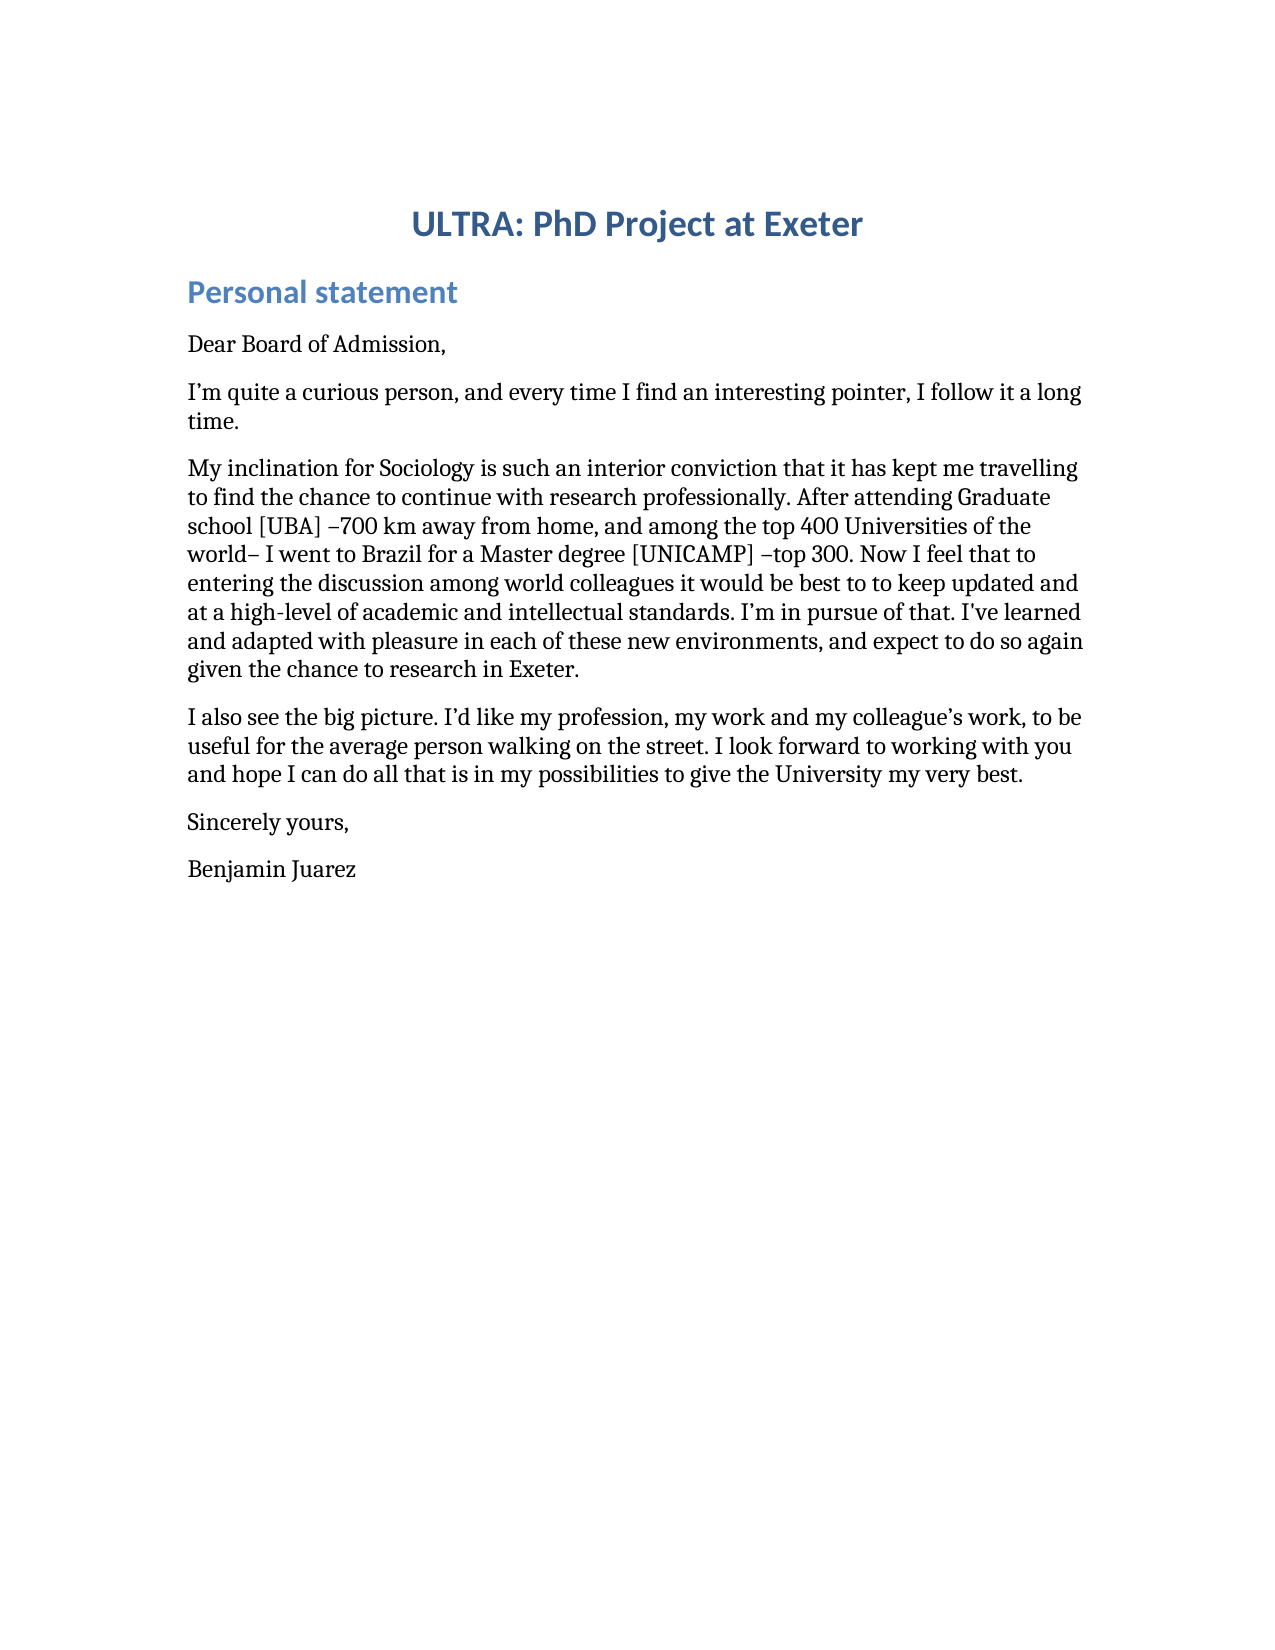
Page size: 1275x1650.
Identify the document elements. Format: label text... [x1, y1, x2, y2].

text I also see the big picture. I’d like my profession, my work and my colleague’s work, to be useful for the average person walking on the street. I look forward to working with you and hope I can do all that is in my possibilities to give the University my very best. [187, 703, 1087, 789]
text I’m quite a curious person, and every time I find an interesting pointer, I follow it a long time. [187, 378, 1087, 435]
text My inclination for Sociology is such an interior conviction that it has kept me travelling to find the chance to continue with research professionally. After attending Graduate school [UBA] –700 km away from home, and among the top 400 Universities of the world– I went to Brazil for a Master degree [UNICAMP] –top 300. Now I feel that to entering the discussion among world colleagues it would be best to to keep updated and at a high-level of academic and intellectual standards. I’m in pursue of that. I've learned and adapted with pleasure in each of these new environments, and expect to do so again given the chance to research in Exeter. [187, 454, 1087, 684]
text Benjamin Juarez [187, 855, 1087, 884]
text Sincerely yours, [187, 808, 1087, 837]
subtitle Personal statement [187, 271, 1087, 312]
text Dear Board of Admission, [187, 330, 1087, 359]
title ULTRA: PhD Project at Exeter [187, 200, 1087, 246]
